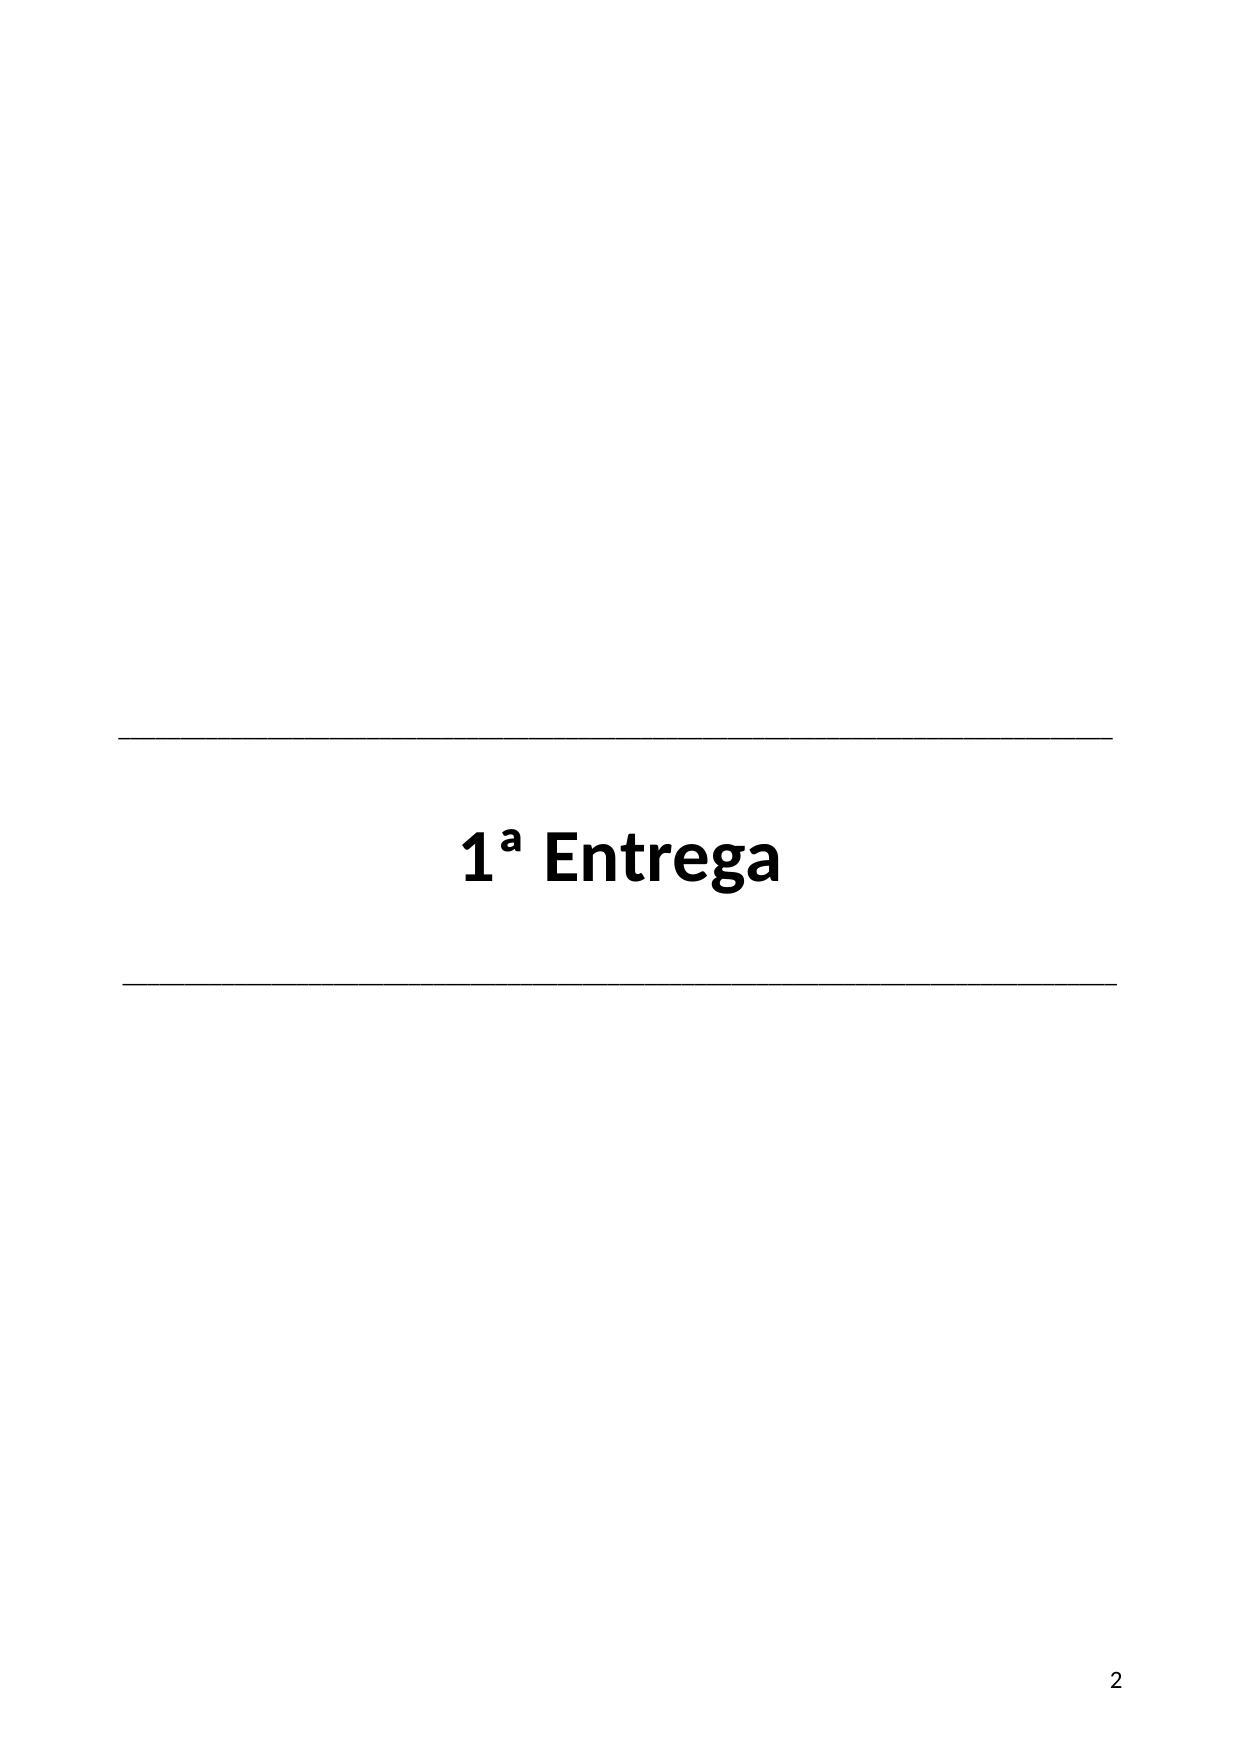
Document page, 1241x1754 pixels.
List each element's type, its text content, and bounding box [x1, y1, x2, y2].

text ________________________________________________________________________________ [118, 958, 1122, 989]
text ________________________________________________________________________________ [118, 713, 1122, 743]
title 1ª Entrega [118, 808, 1122, 900]
